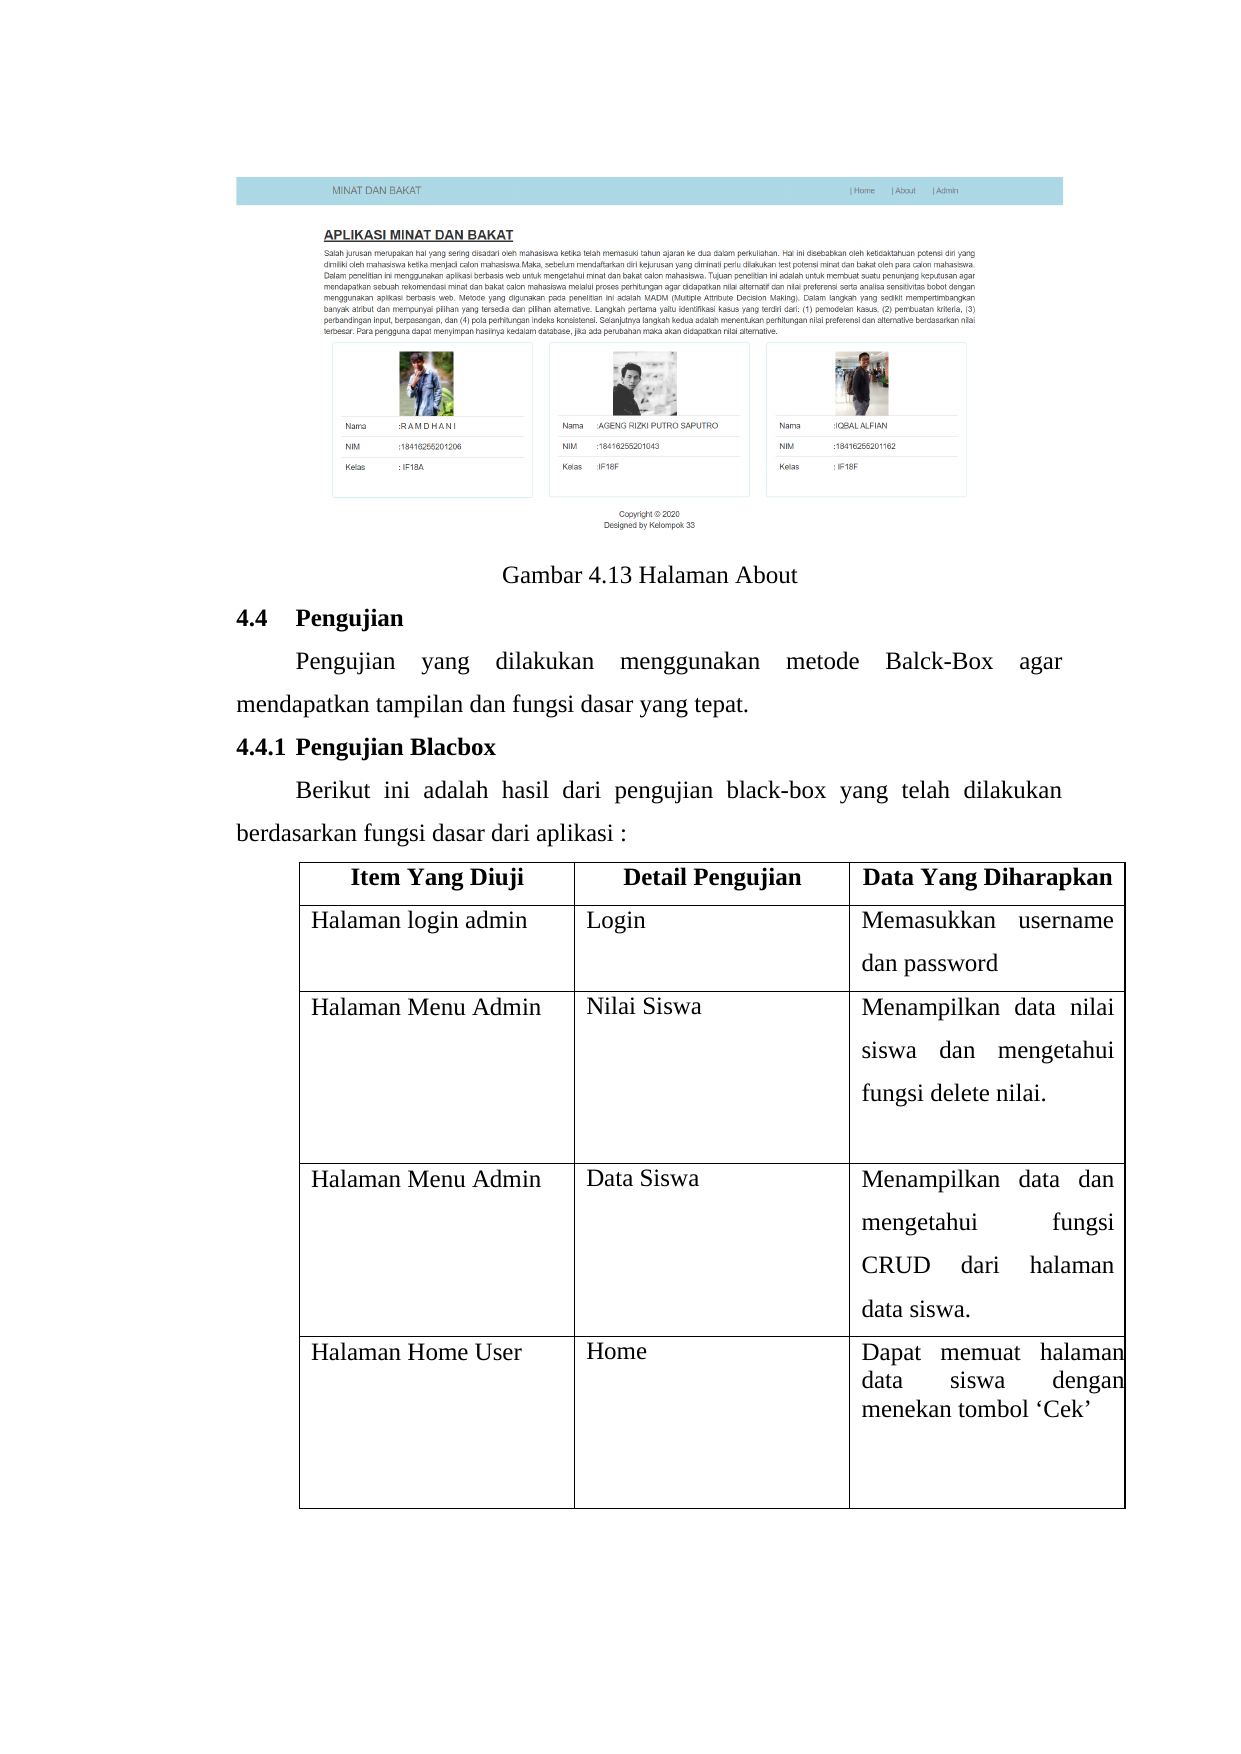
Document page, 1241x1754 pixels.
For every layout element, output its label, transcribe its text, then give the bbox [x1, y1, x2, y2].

picture [236, 177, 1064, 546]
table_cell Dapat memuat halaman data siswa dengan menekan tombol ‘Cek’ [850, 1337, 1124, 1508]
table_cell Halaman login admin [300, 906, 574, 991]
table_cell Login [575, 906, 849, 991]
text Berikut ini adalah hasil dari pengujian black-box yang telah dilakukan berdasarkan fungsi dasar dari aplikasi : [236, 775, 1063, 847]
table_cell Halaman Home User [300, 1337, 574, 1508]
table_cell Home [575, 1337, 849, 1508]
table_cell Menampilkan data dan mengetahui fungsi CRUD dari halaman data siswa. [850, 1164, 1124, 1336]
subtitle Pengujian [236, 603, 1063, 632]
table_cell Nilai Siswa [575, 992, 849, 1163]
table_header Item Yang Diuji [300, 863, 574, 905]
table_cell Halaman Menu Admin [300, 992, 574, 1163]
table_cell Data Siswa [575, 1164, 849, 1336]
list Gambar 4.13 Halaman About [236, 560, 1063, 588]
table_header Detail Pengujian [575, 863, 849, 905]
table_header Data Yang Diharapkan [850, 863, 1124, 905]
table_cell Menampilkan data nilai siswa dan mengetahui fungsi delete nilai. [850, 992, 1124, 1163]
text Pengujian yang dilakukan menggunakan metode Balck-Box agar mendapatkan tampilan dan fungsi dasar yang tepat. [236, 646, 1063, 718]
table_cell Halaman Menu Admin [300, 1164, 574, 1336]
subtitle Pengujian Blacbox [236, 732, 1063, 761]
table_cell Memasukkan username dan password [850, 906, 1124, 991]
